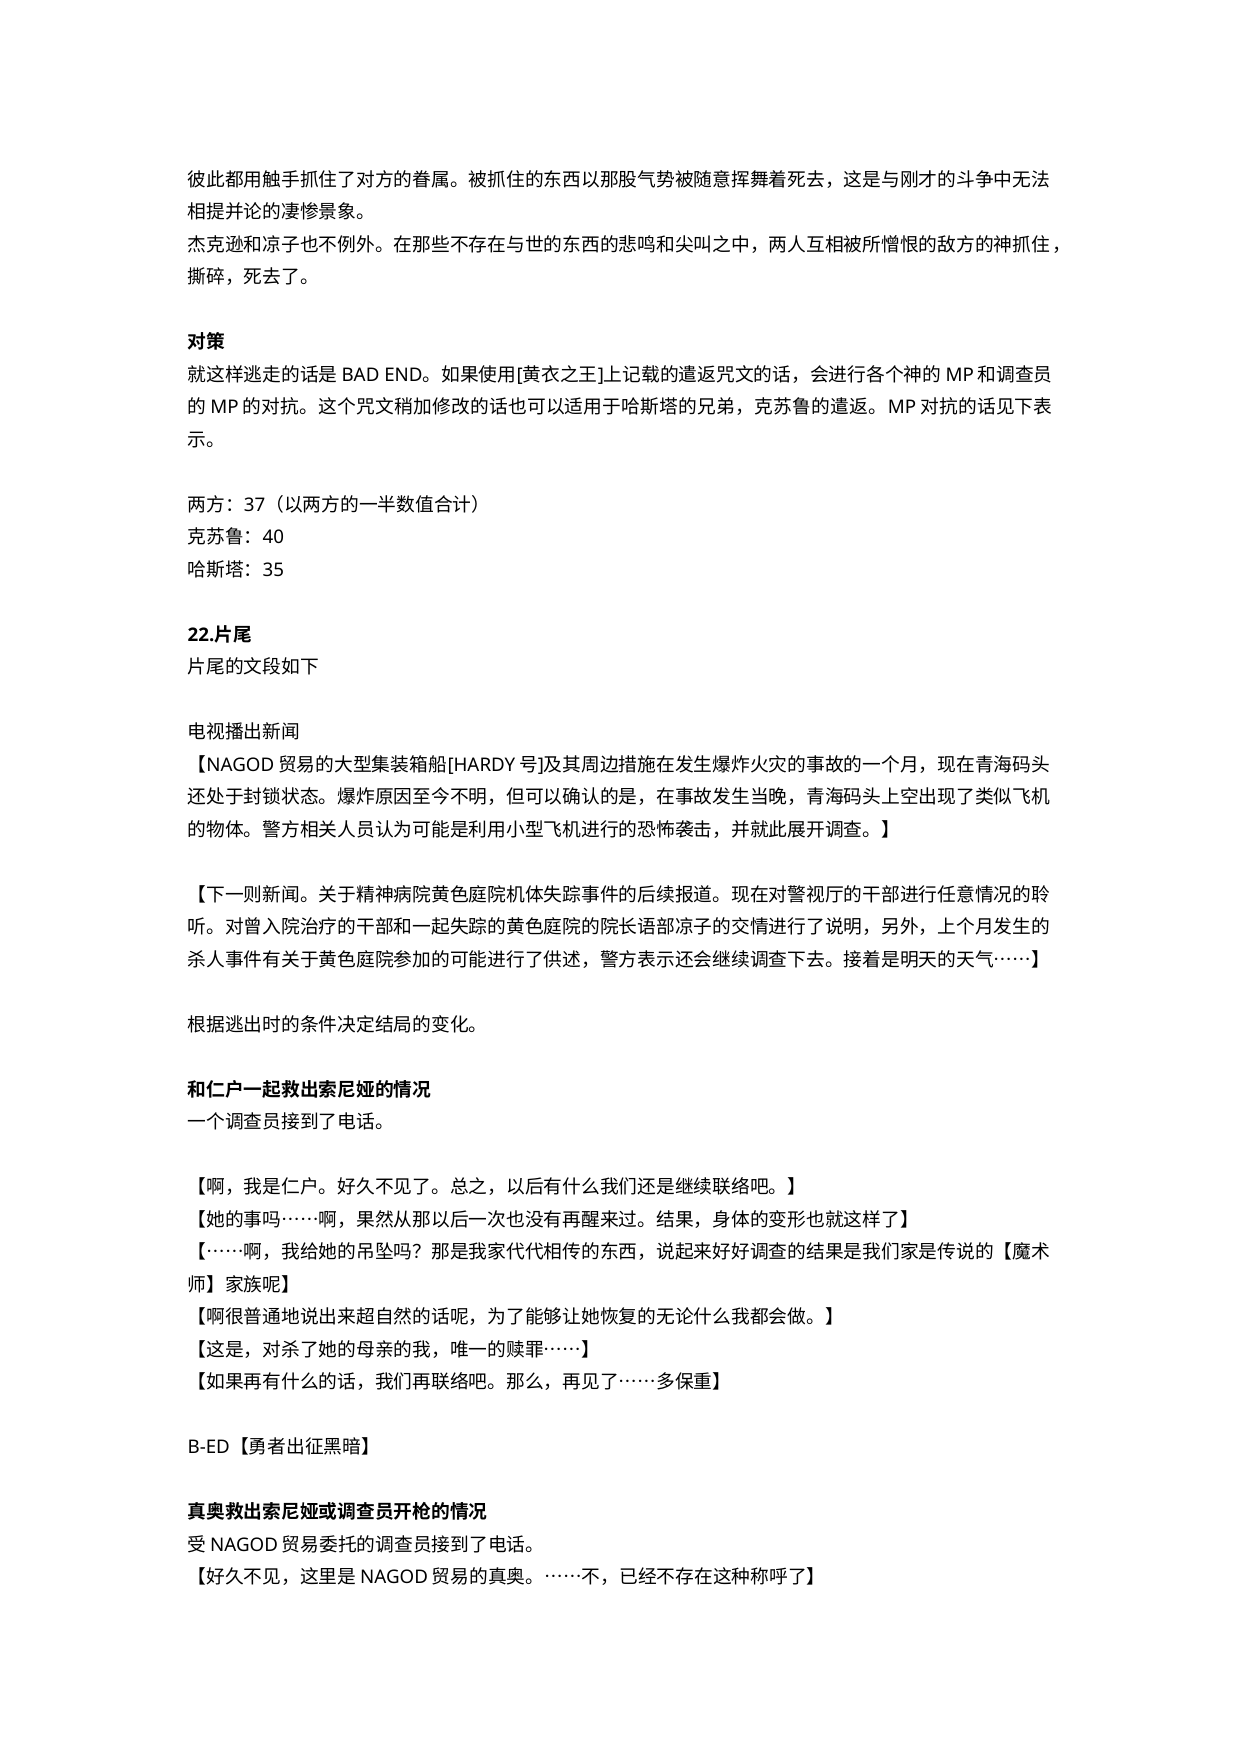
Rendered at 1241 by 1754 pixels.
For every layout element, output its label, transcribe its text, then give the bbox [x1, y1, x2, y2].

list 两方：37（以两方的一半数值合计） [187, 487, 1053, 519]
list 【好久不见，这里是NAGOD贸易的真奥。……不，已经不存在这种称呼了】 [187, 1559, 1053, 1592]
list 彼此都用触手抓住了对方的眷属。被抓住的东西以那股气势被随意挥舞着死去，这是与刚才的斗争中无法相提并论的凄惨景象。 [187, 162, 1053, 227]
list 电视播出新闻 [187, 714, 1053, 747]
list 和仁户一起救出索尼娅的情况 [187, 1072, 1053, 1104]
list 就这样逃走的话是BAD END。如果使用[黄衣之王]上记载的遣返咒文的话，会进行各个神的MP和调查员的MP的对抗。这个咒文稍加修改的话也可以适用于哈斯塔的兄弟，克苏鲁的遣返。MP对抗的话见下表示。 [187, 357, 1053, 454]
list 【她的事吗……啊，果然从那以后一次也没有再醒来过。结果，身体的变形也就这样了】 [187, 1202, 1053, 1234]
list 真奥救出索尼娅或调查员开枪的情况 [187, 1494, 1053, 1527]
list 片尾的文段如下 [187, 649, 1053, 682]
list B-ED【勇者出征黑暗】 [187, 1429, 1053, 1462]
list 杰克逊和凉子也不例外。在那些不存在与世的东西的悲鸣和尖叫之中，两人互相被所憎恨的敌方的神抓住，撕碎，死去了。 [187, 227, 1053, 292]
list 【……啊，我给她的吊坠吗？那是我家代代相传的东西，说起来好好调查的结果是我们家是传说的【魔术师】家族呢】 [187, 1234, 1053, 1299]
list 片尾 [187, 617, 1053, 649]
list 【啊很普通地说出来超自然的话呢，为了能够让她恢复的无论什么我都会做。】 [187, 1299, 1053, 1332]
list 【这是，对杀了她的母亲的我，唯一的赎罪……】 [187, 1332, 1053, 1364]
list 对策 [187, 324, 1053, 357]
list 【NAGOD贸易的大型集装箱船[HARDY号]及其周边措施在发生爆炸火灾的事故的一个月，现在青海码头还处于封锁状态。爆炸原因至今不明，但可以确认的是，在事故发生当晚，青海码头上空出现了类似飞机的物体。警方相关人员认为可能是利用小型飞机进行的恐怖袭击，并就此展开调查。】 [187, 747, 1053, 844]
list 一个调查员接到了电话。 [187, 1104, 1053, 1137]
list 根据逃出时的条件决定结局的变化。 [187, 1007, 1053, 1039]
list 哈斯塔：35 [187, 552, 1053, 584]
list 【啊，我是仁户。好久不见了。总之，以后有什么我们还是继续联络吧。】 [187, 1169, 1053, 1202]
list 【如果再有什么的话，我们再联络吧。那么，再见了……多保重】 [187, 1364, 1053, 1397]
list 克苏鲁：40 [187, 519, 1053, 552]
list 受NAGOD贸易委托的调查员接到了电话。 [187, 1527, 1053, 1559]
list 【下一则新闻。关于精神病院黄色庭院机体失踪事件的后续报道。现在对警视厅的干部进行任意情况的聆听。对曾入院治疗的干部和一起失踪的黄色庭院的院长语部凉子的交情进行了说明，另外，上个月发生的杀人事件有关于黄色庭院参加的可能进行了供述，警方表示还会继续调查下去。接着是明天的天气……】 [187, 877, 1053, 974]
